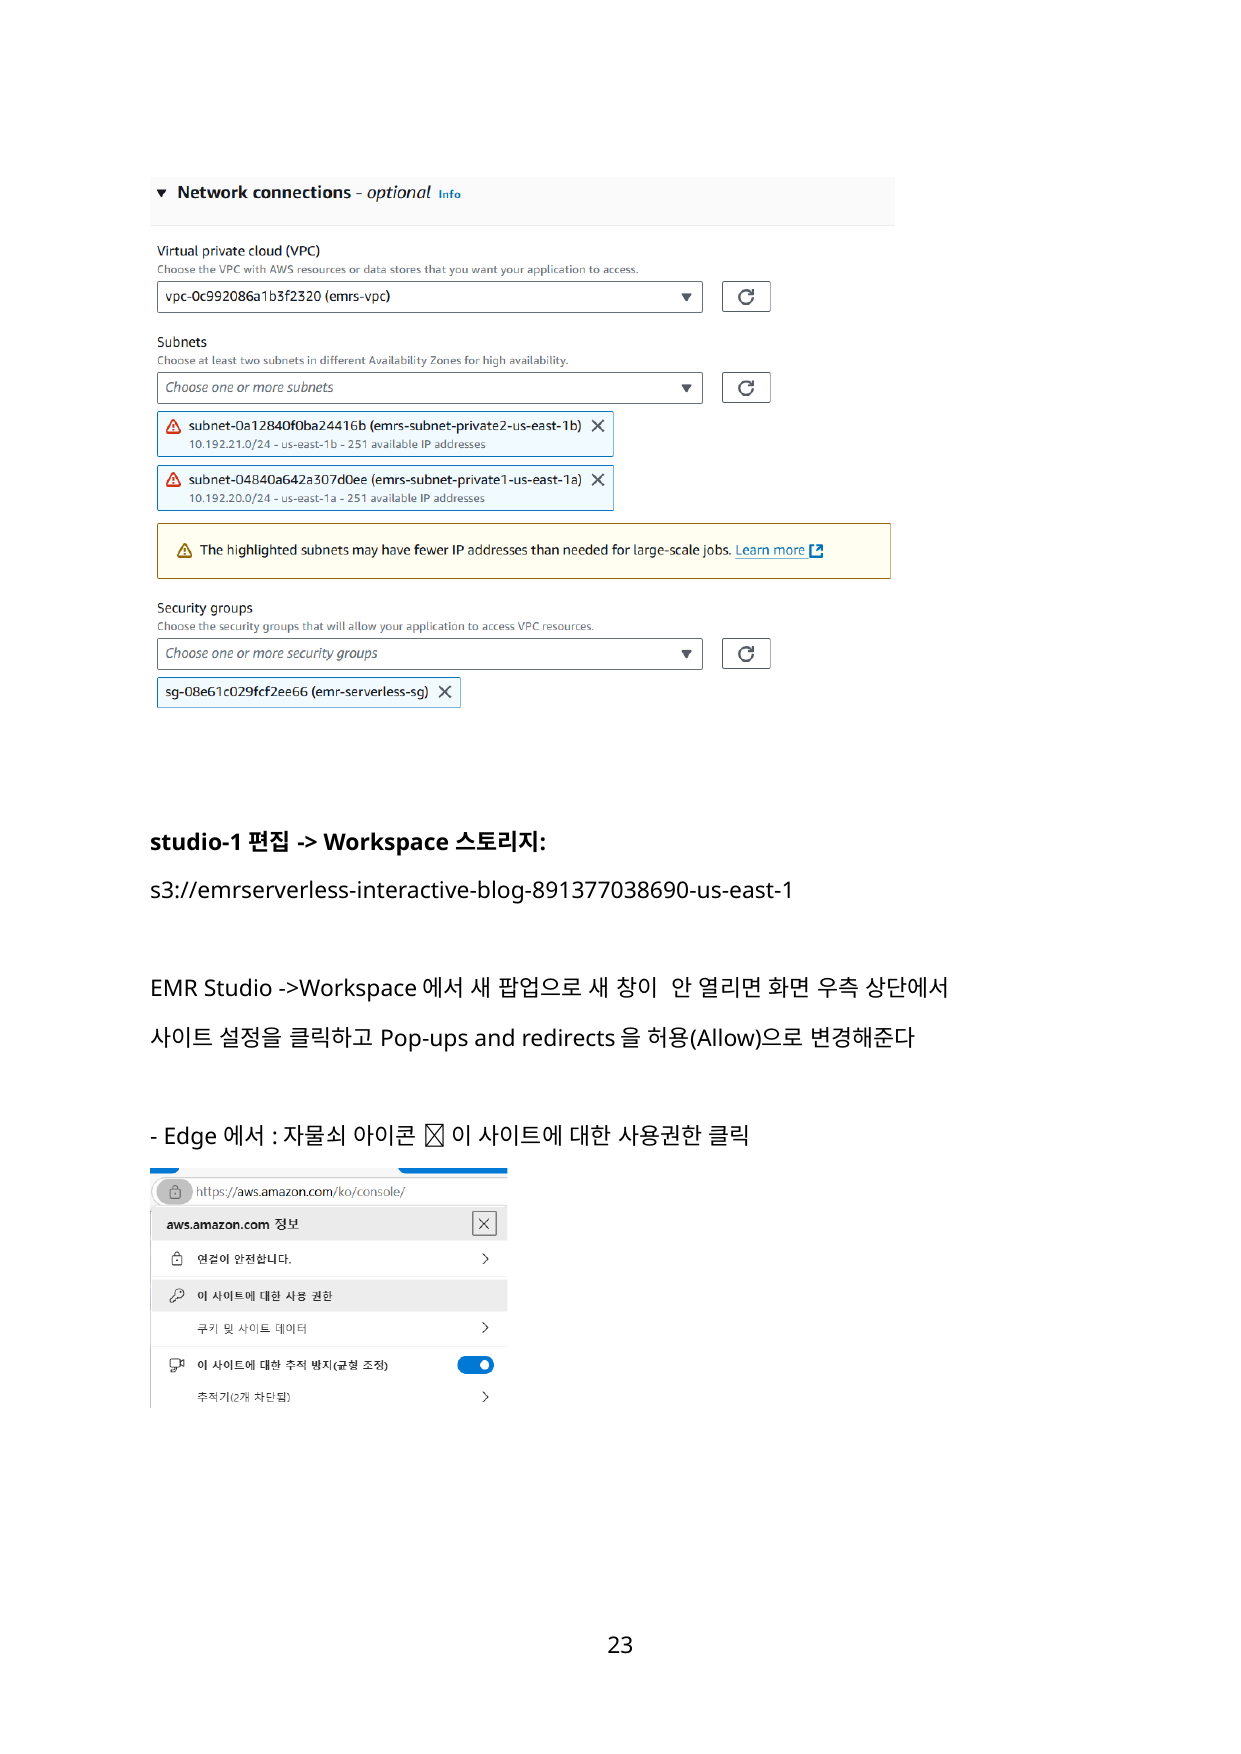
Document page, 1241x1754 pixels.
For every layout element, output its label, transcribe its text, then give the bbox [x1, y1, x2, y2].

text EMR Studio ->Workspace에서 새 팝업으로 새 창이 안 열리면 화면 우측 상단에서 [150, 970, 1090, 1003]
picture [150, 1168, 508, 1408]
text s3://emrserverless-interactive-blog-891377038690-us-east-1 [150, 874, 1090, 906]
text 사이트 설정을 클릭하고 Pop-ups and redirects을 허용(Allow)으로 변경해준다 [150, 1020, 1090, 1053]
text studio-1 편집 -> Workspace 스토리지: [150, 824, 1090, 858]
text - Edge 에서 : 자물쇠 아이콘 이 사이트에 대한 사용권한 클릭 [150, 1118, 1090, 1151]
picture [150, 177, 895, 712]
